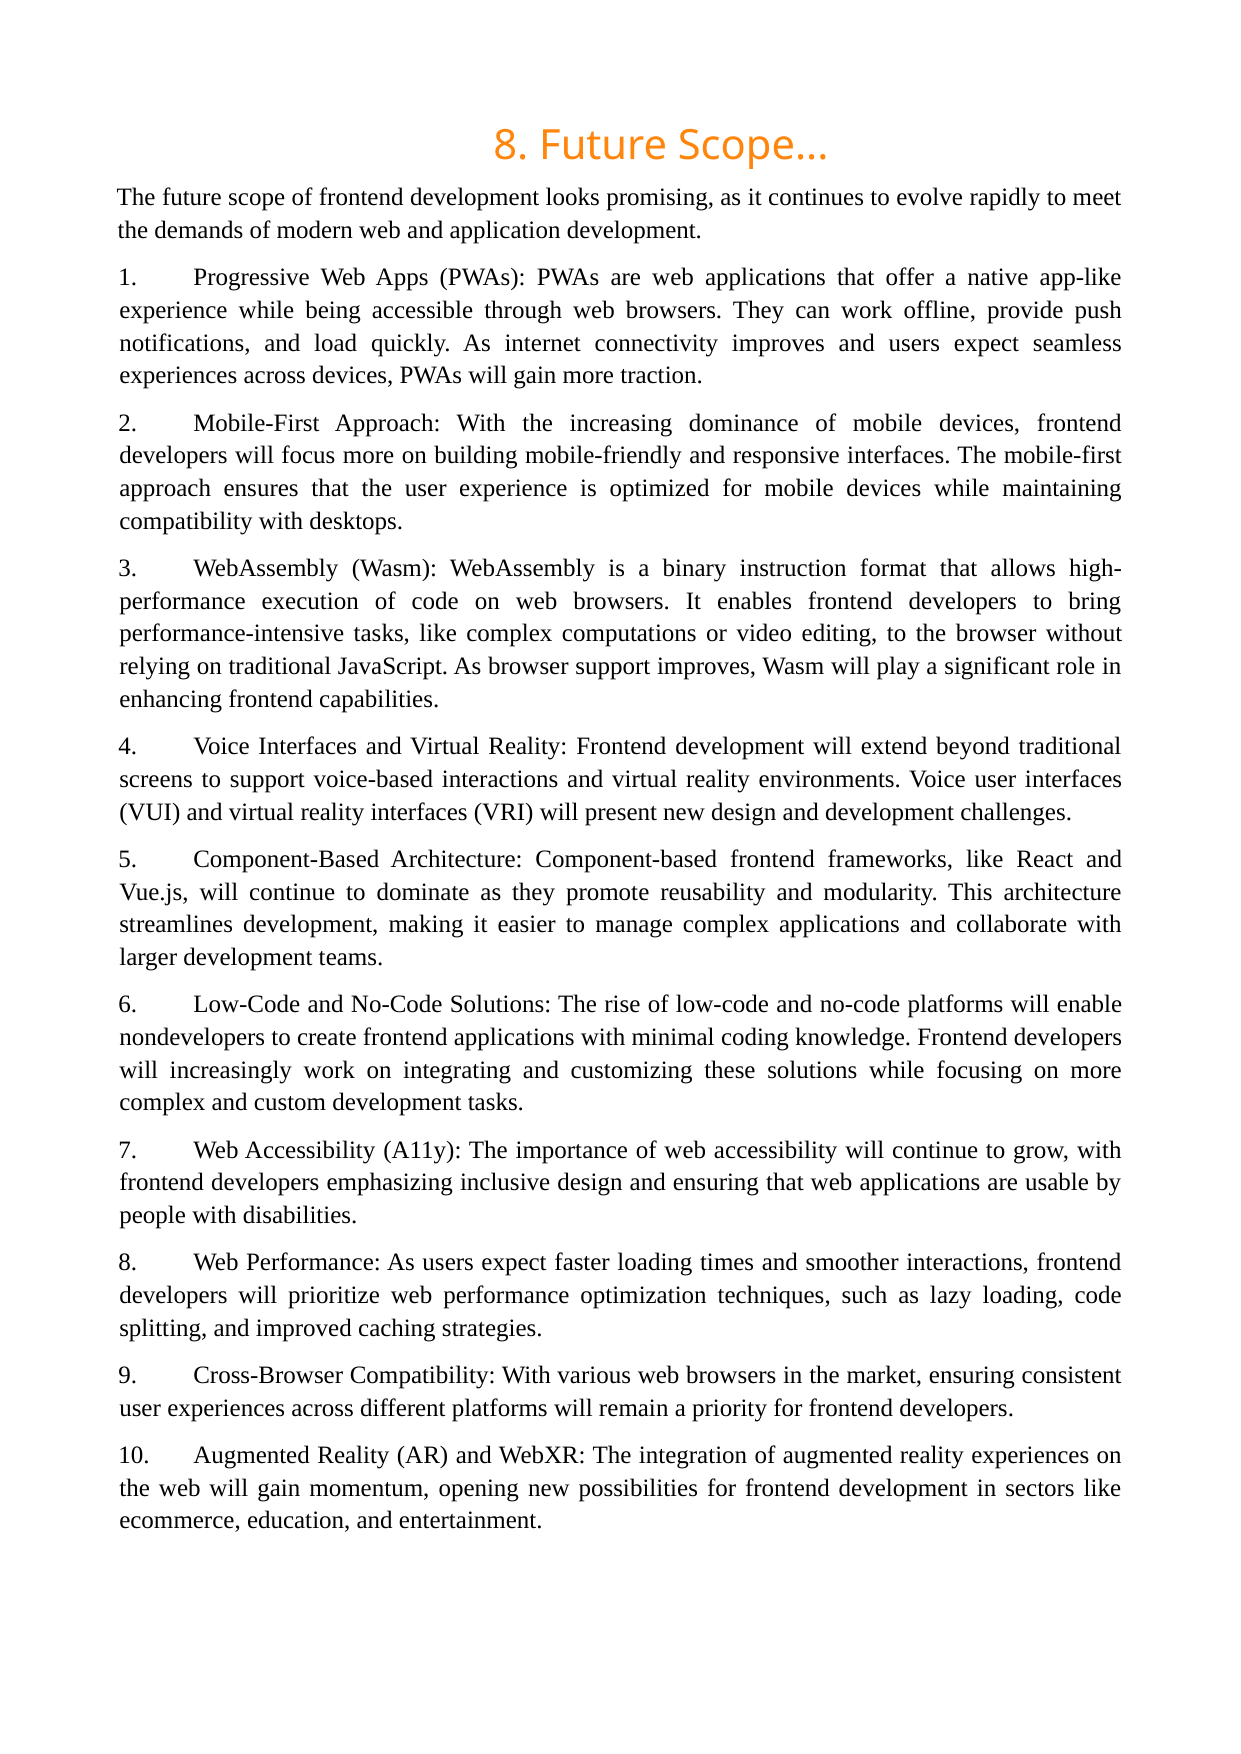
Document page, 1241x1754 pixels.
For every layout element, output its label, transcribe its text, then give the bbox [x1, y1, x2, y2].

list Augmented Reality (AR) and WebXR: The integration of augmented reality experiences on the web will gain momentum, opening new possibilities for frontend development in sectors like ecommerce, education, and entertainment. [118, 1440, 1123, 1534]
text 8. Future Scope... [118, 115, 1123, 172]
list Web Accessibility (A11y): The importance of web accessibility will continue to grow, with frontend developers emphasizing inclusive design and ensuring that web applications are usable by people with disabilities. [118, 1135, 1123, 1229]
list Mobile-First Approach: With the increasing dominance of mobile devices, frontend developers will focus more on building mobile-friendly and responsive interfaces. The mobile-first approach ensures that the user experience is optimized for mobile devices while maintaining compatibility with desktops. [118, 408, 1123, 534]
list Component-Based Architecture: Component-based frontend frameworks, like React and Vue.js, will continue to dominate as they promote reusability and modularity. This architecture streamlines development, making it easier to manage complex applications and collaborate with larger development teams. [118, 844, 1123, 971]
list Low-Code and No-Code Solutions: The rise of low-code and no-code platforms will enable nondevelopers to create frontend applications with minimal coding knowledge. Frontend developers will increasingly work on integrating and customizing these solutions while focusing on more complex and custom development tasks. [118, 989, 1123, 1116]
list Progressive Web Apps (PWAs): PWAs are web applications that offer a native app-like experience while being accessible through web browsers. They can work offline, provide push notifications, and load quickly. As internet connectivity improves and users expect seamless experiences across devices, PWAs will gain more traction. [118, 262, 1123, 389]
list Voice Interfaces and Virtual Reality: Frontend development will extend beyond traditional screens to support voice-based interactions and virtual reality environments. Voice user interfaces (VUI) and virtual reality interfaces (VRI) will present new design and development challenges. [118, 731, 1123, 825]
list Web Performance: As users expect faster loading times and smoother interactions, frontend developers will prioritize web performance optimization techniques, such as lazy loading, code splitting, and improved caching strategies. [118, 1247, 1123, 1342]
list Cross-Browser Compatibility: With various web browsers in the market, ensuring consistent user experiences across different platforms will remain a priority for frontend developers. [118, 1360, 1123, 1422]
text The future scope of frontend development looks promising, as it continues to evolve rapidly to meet the demands of modern web and application development. [116, 182, 1123, 244]
list WebAssembly (Wasm): WebAssembly is a binary instruction format that allows high-performance execution of code on web browsers. It enables frontend developers to bring performance-intensive tasks, like complex computations or video editing, to the browser without relying on traditional JavaScript. As browser support improves, Wasm will play a significant role in enhancing frontend capabilities. [118, 553, 1123, 713]
